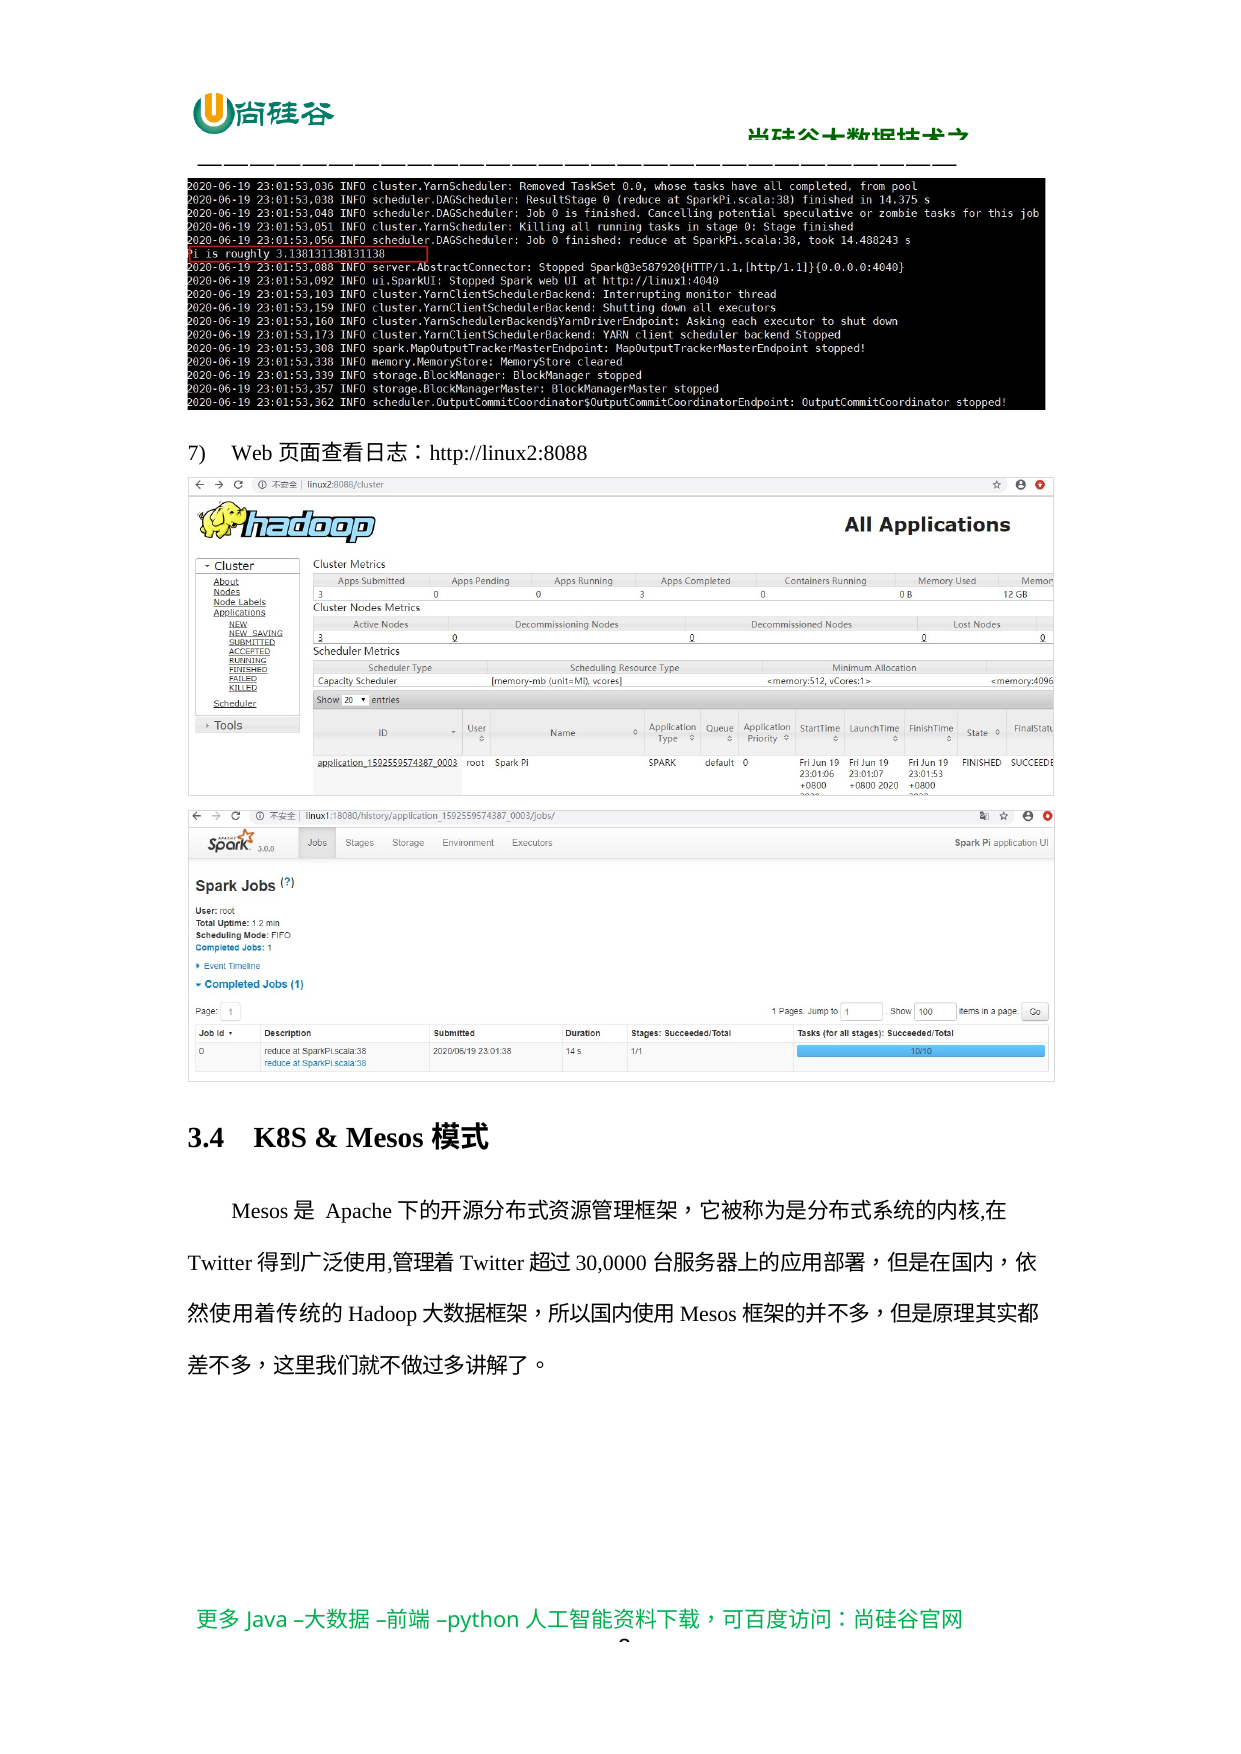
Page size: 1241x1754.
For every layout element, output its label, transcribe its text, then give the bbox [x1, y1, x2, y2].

picture [189, 478, 1053, 795]
list Web 页面查看日志：http://linux2:8088 [187, 437, 1080, 467]
subtitle K8S & Mesos 模式 [187, 1117, 1080, 1156]
picture [189, 811, 1054, 1072]
picture [187, 178, 1046, 410]
picture [187, 88, 338, 138]
text Mesos 是Apache 下的开源分布式资源管理框架，它被称为是分布式系统的内核,在Twitter 得到广泛使用,管理着 Twitter 超过 30,0000 台服务器上的应用部署，但是在国内，依然使用着传统的Hadoop 大数据框架，所以国内使用 Mesos 框架的并不多，但是原理其实都差不多，这里我们就不做过多讲解了。 [187, 1195, 1054, 1379]
